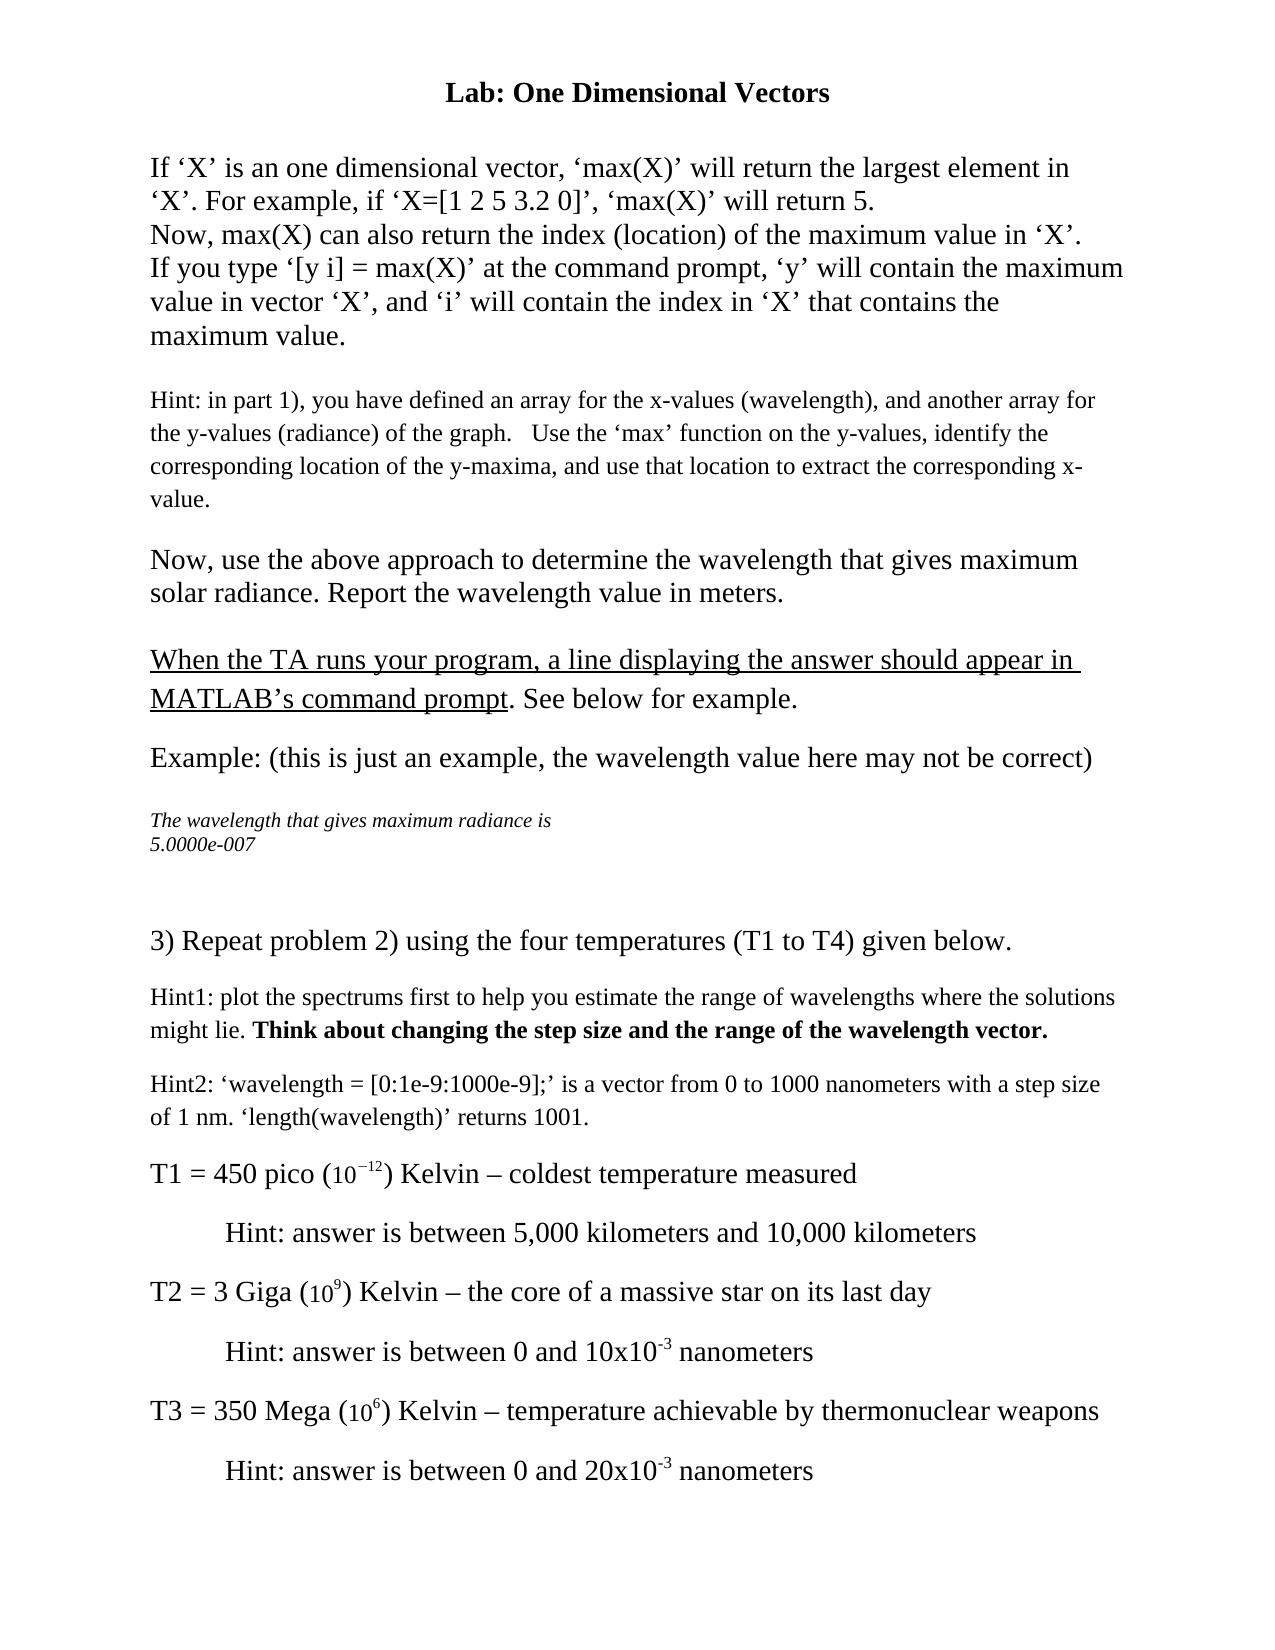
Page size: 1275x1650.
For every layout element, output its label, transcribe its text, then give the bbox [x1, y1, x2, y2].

text T1 = 450 pico () Kelvin – coldest temperature measured [150, 1156, 1125, 1189]
text Hint: in part 1), you have defined an array for the x-values (wavelength), and another array for the y-values (radiance) of the graph. Use the ‘max’ function on the y-values, identify the corresponding location of the y-maxima, and use that location to extract the corresponding x-value. [150, 385, 1125, 513]
text Hint: answer is between 0 and 20x10-3 nanometers [150, 1453, 1125, 1486]
text When the TA runs your program, a line displaying the answer should appear in MATLAB’s command prompt. See below for example. [150, 642, 1125, 714]
text 5.0000e-007 [150, 832, 1125, 856]
text Hint2: ‘wavelength = [0:1e-9:1000e-9];’ is a vector from 0 to 1000 nanometers with a step size of 1 nm. ‘length(wavelength)’ returns 1001. [150, 1069, 1125, 1131]
text 3) Repeat problem 2) using the four temperatures (T1 to T4) given below. [150, 923, 1125, 956]
text Hint: answer is between 0 and 10x10-3 nanometers [150, 1334, 1125, 1367]
text Now, use the above approach to determine the wavelength that gives maximum solar radiance. Report the wavelength value in meters. [150, 542, 1125, 609]
text Example: (this is just an example, the wavelength value here may not be correct) [150, 740, 1125, 774]
text T3 = 350 Mega () Kelvin – temperature achievable by thermonuclear weapons [150, 1393, 1125, 1427]
text Now, max(X) can also return the index (location) of the maximum value in ‘X’. [150, 217, 1125, 251]
text Hint: answer is between 5,000 kilometers and 10,000 kilometers [150, 1215, 1125, 1249]
text If ‘X’ is an one dimensional vector, ‘max(X)’ will return the largest element in ‘X’. For example, if ‘X=[1 2 5 3.2 0]’, ‘max(X)’ will return 5. [150, 150, 1125, 217]
text T2 = 3 Giga () Kelvin – the core of a massive star on its last day [150, 1274, 1125, 1308]
text The wavelength that gives maximum radiance is [150, 774, 1125, 832]
text Hint1: plot the spectrums first to help you estimate the range of wavelengths where the solutions might lie. Think about changing the step size and the range of the wavelength vector. [150, 982, 1125, 1044]
text If you type ‘[y i] = max(X)’ at the command prompt, ‘y’ will contain the maximum value in vector ‘X’, and ‘i’ will contain the index in ‘X’ that contains the maximum value. [150, 251, 1125, 351]
